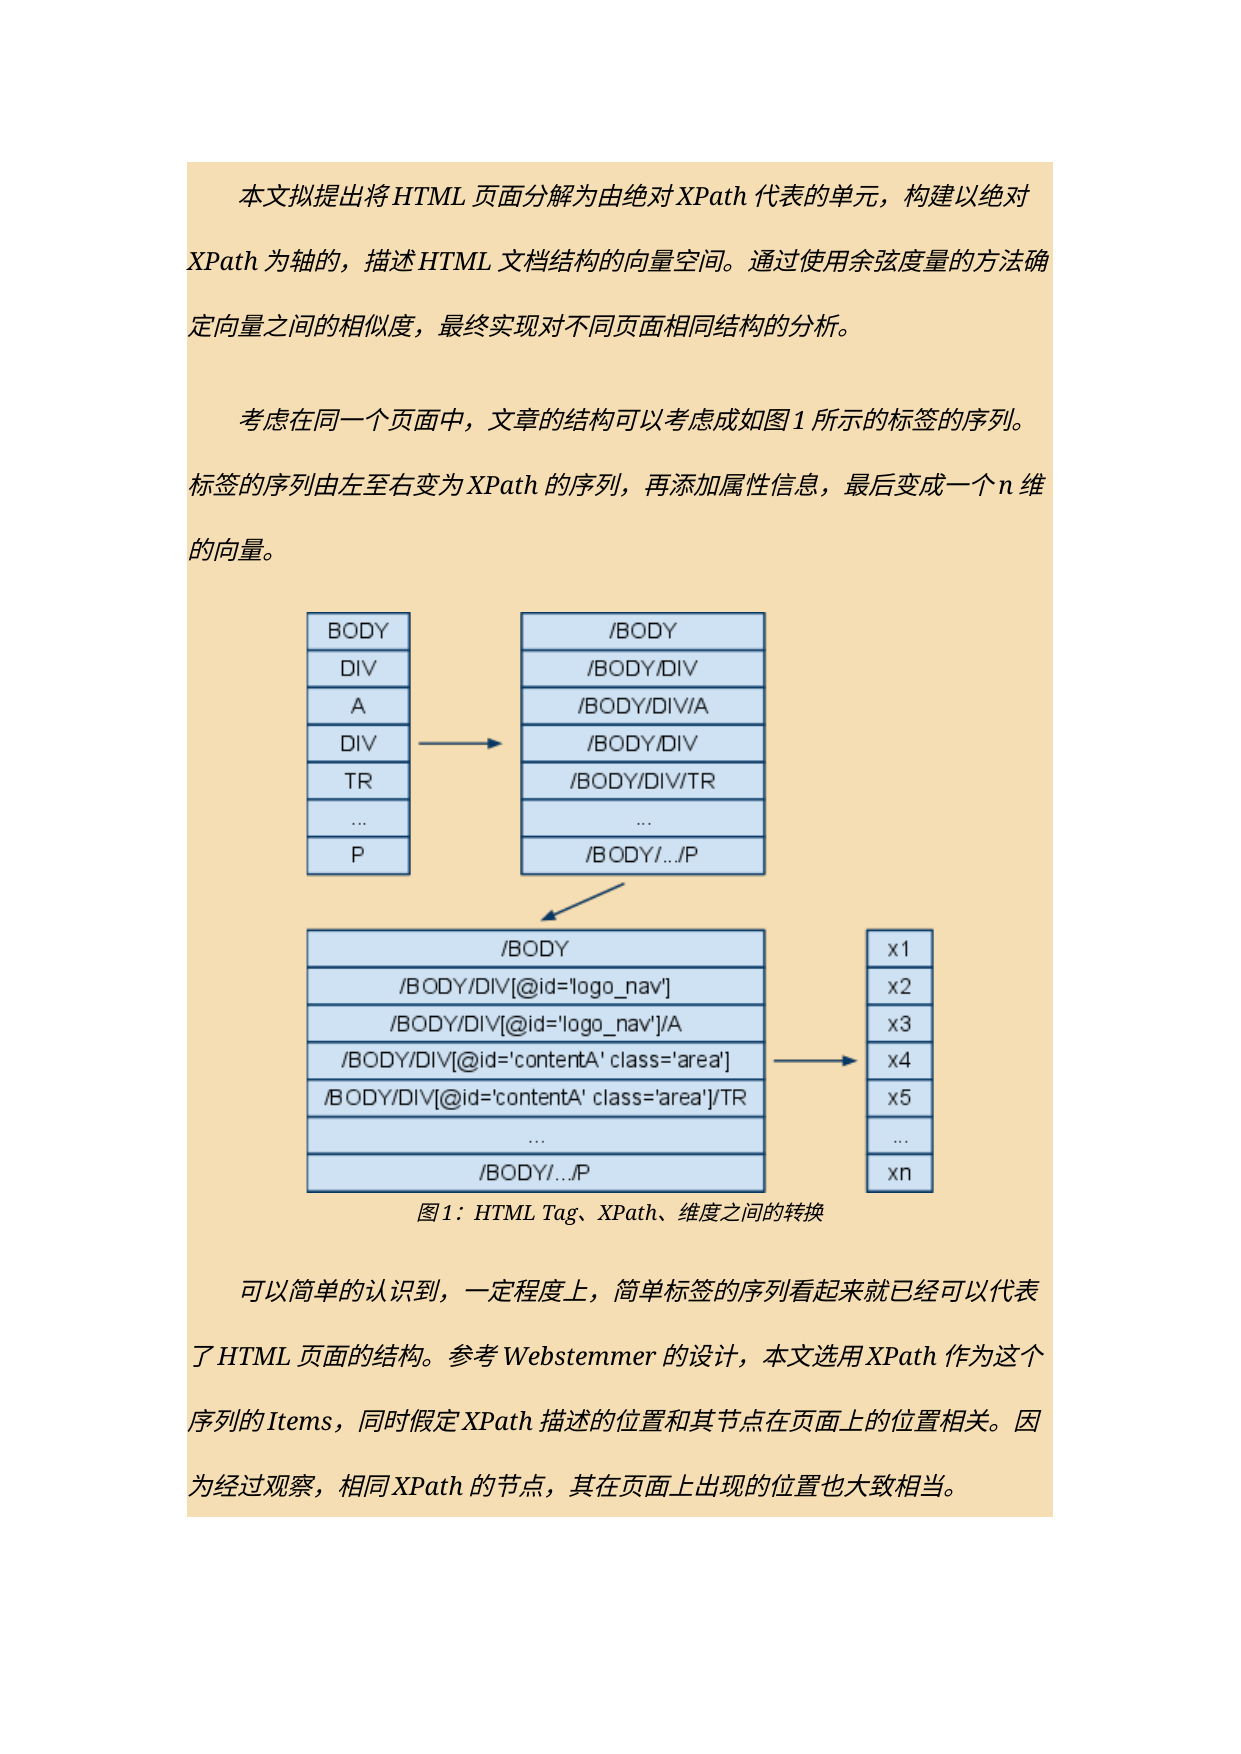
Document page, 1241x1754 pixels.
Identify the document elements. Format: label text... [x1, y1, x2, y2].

text 考虑在同一个页面中，文章的结构可以考虑成如图1所示的标签的序列。标签的序列由左至右变为XPath的序列，再添加属性信息，最后变成一个n维的向量。 [187, 386, 1053, 581]
text 本文拟提出将HTML页面分解为由绝对XPath代表的单元，构建以绝对XPath为轴的，描述HTML文档结构的向量空间。通过使用余弦度量的方法确定向量之间的相似度，最终实现对不同页面相同结构的分析。 [187, 162, 1053, 357]
text 可以简单的认识到，一定程度上，简单标签的序列看起来就已经可以代表了HTML页面的结构。参考Webstemmer的设计，本文选用XPath作为这个序列的Items，同时假定XPath描述的位置和其节点在页面上的位置相关。因为经过观察，相同XPath的节点，其在页面上出现的位置也大致相当。 [187, 1257, 1053, 1517]
picture [306, 612, 934, 1193]
